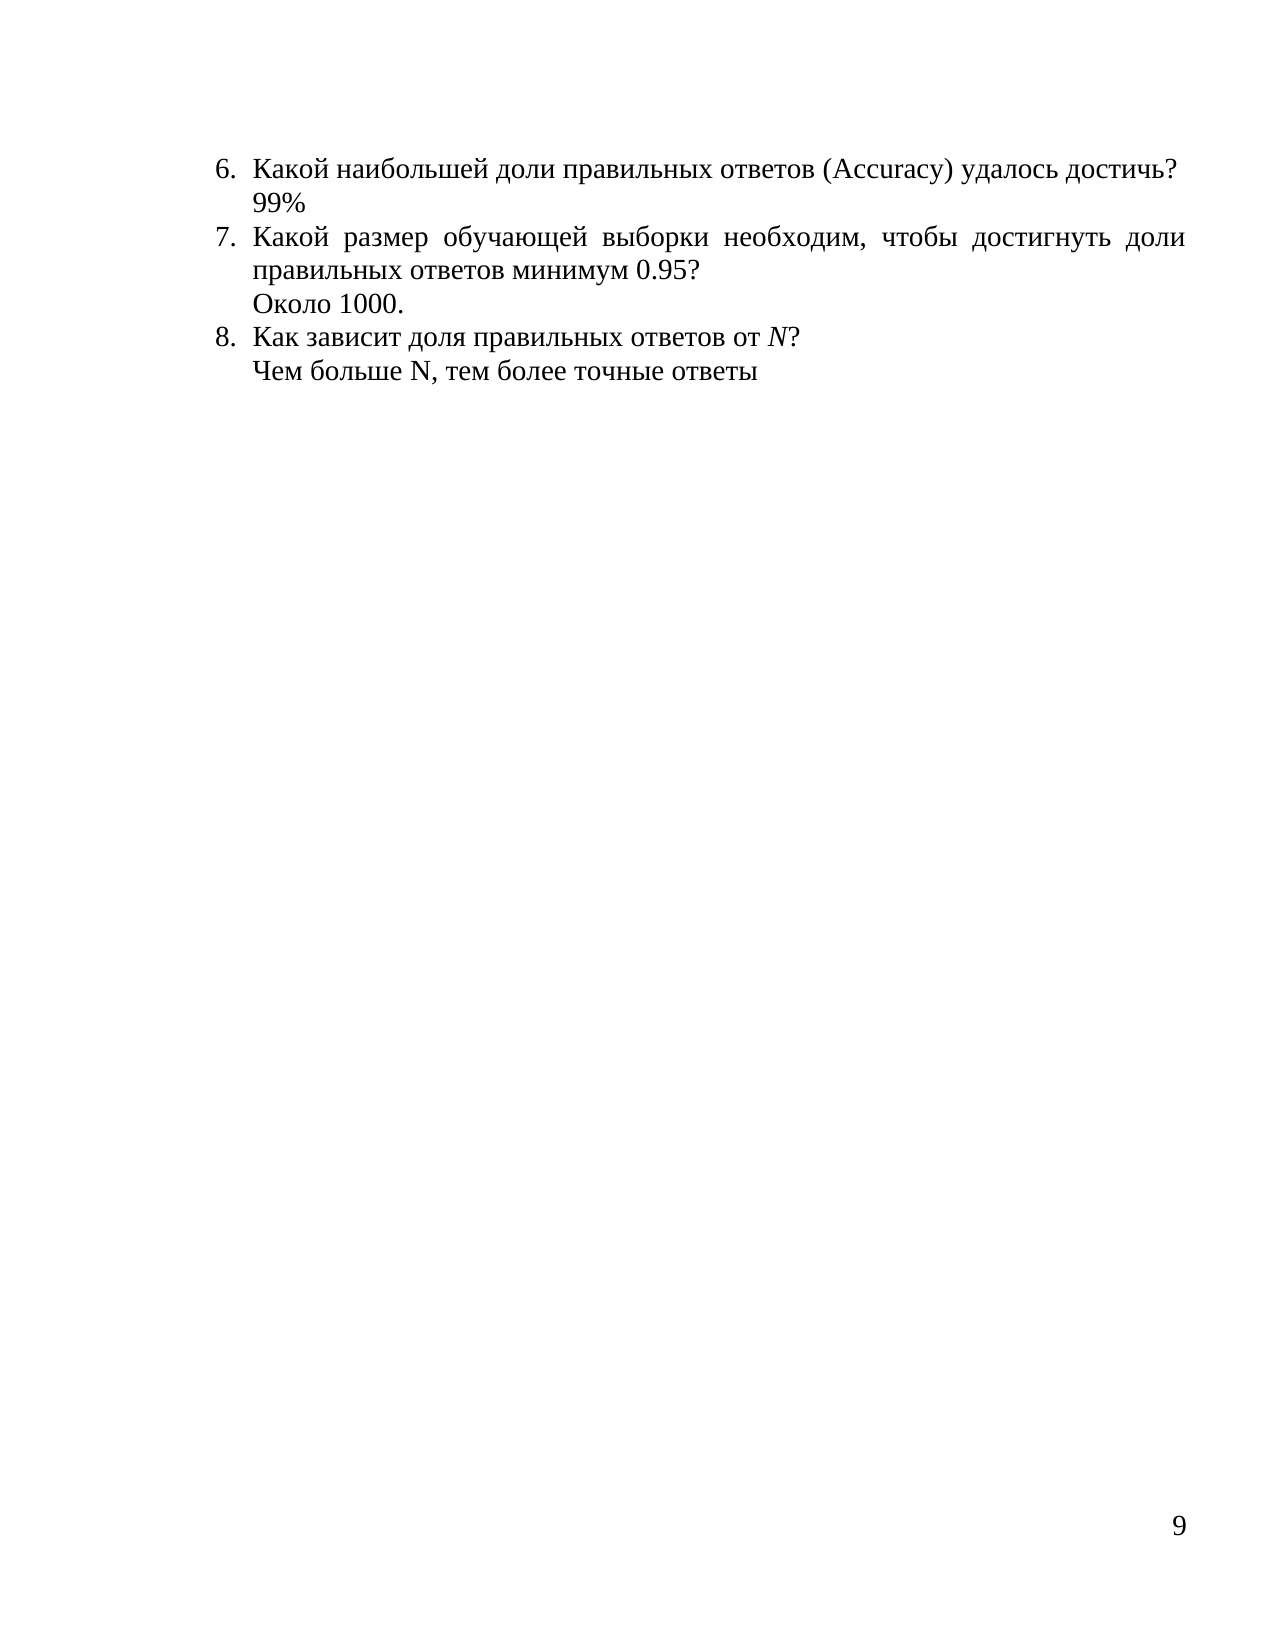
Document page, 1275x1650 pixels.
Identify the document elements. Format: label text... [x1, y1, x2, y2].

list Какой наибольшей доли правильных ответов (Accuracy) удалось достичь? [215, 152, 1186, 185]
list Как зависит доля правильных ответов от N? [215, 319, 1186, 353]
text Чем больше N, тем более точные ответы [252, 353, 1186, 386]
list Какой размер обучающей выборки необходим, чтобы достигнуть доли правильных ответов минимум 0.95? [215, 219, 1186, 286]
text 99% [252, 185, 1186, 219]
text Около 1000. [252, 286, 1186, 319]
